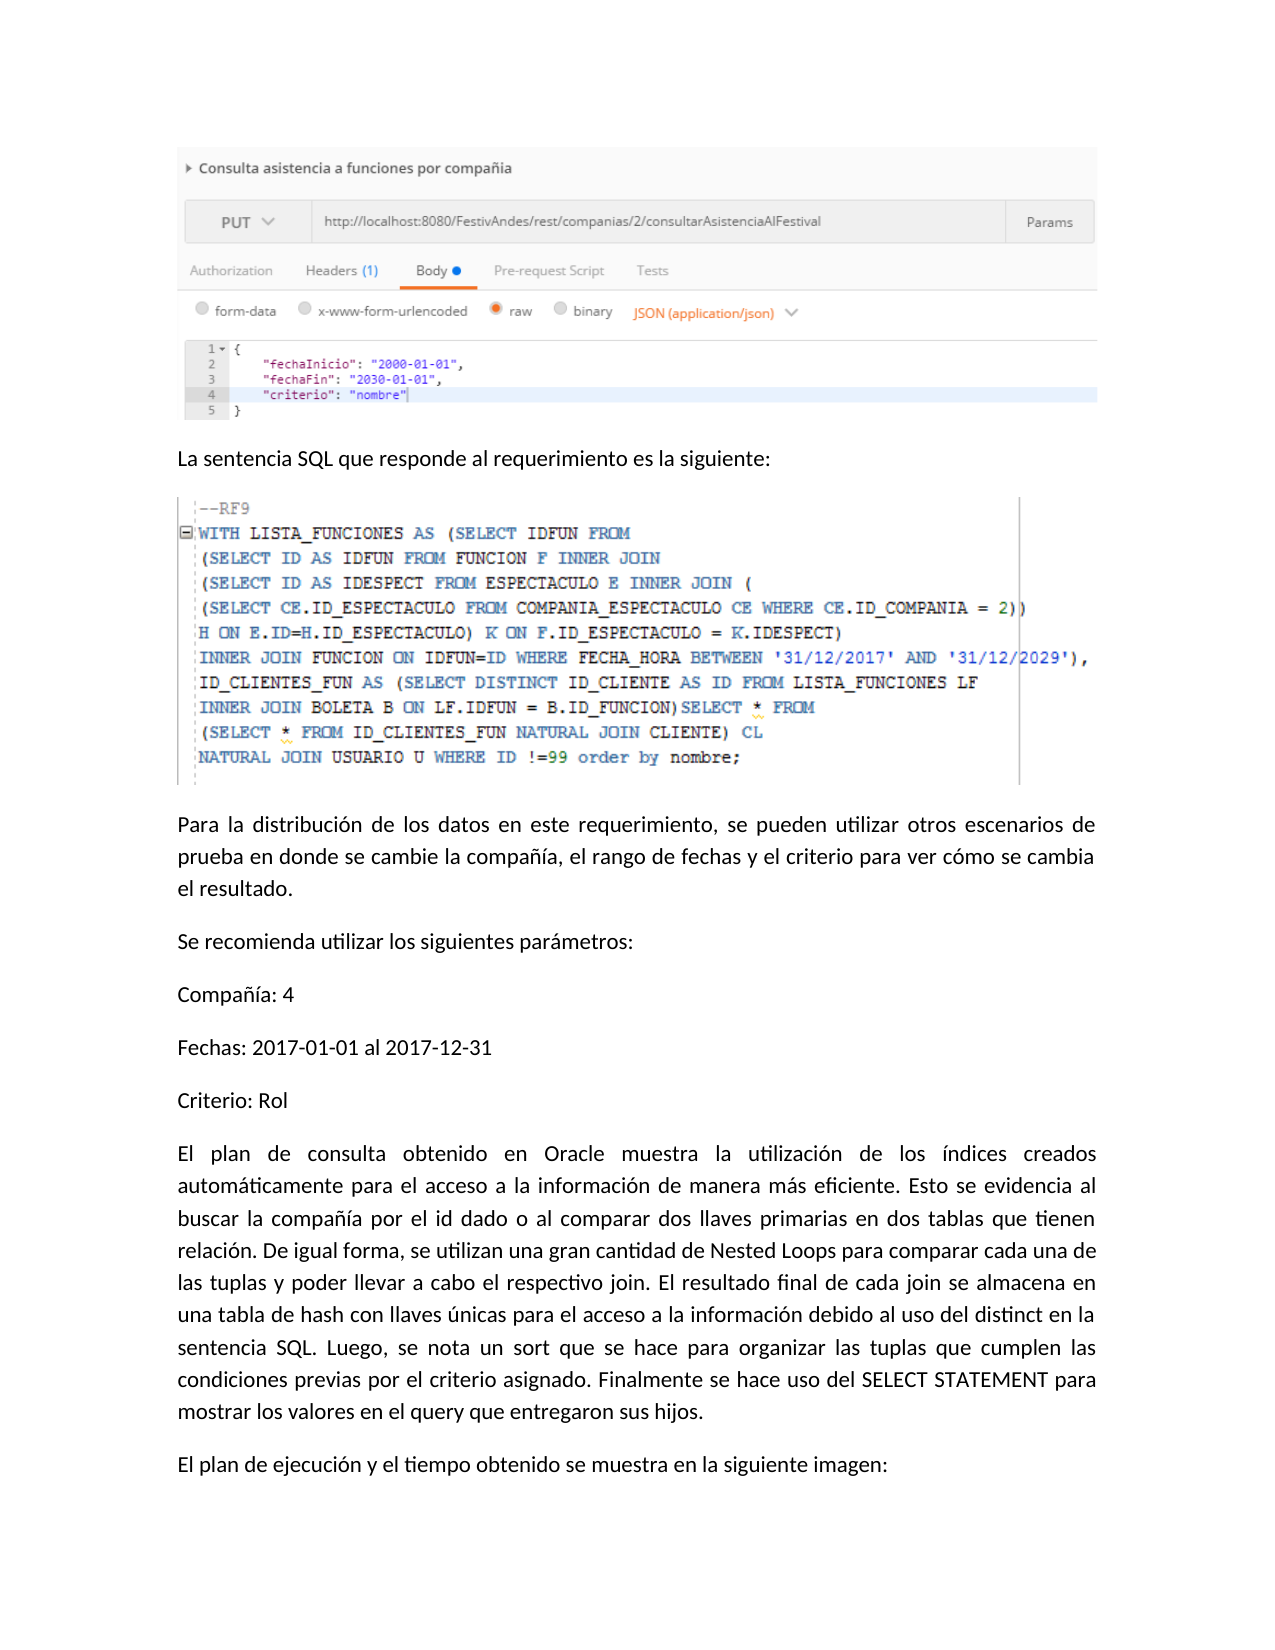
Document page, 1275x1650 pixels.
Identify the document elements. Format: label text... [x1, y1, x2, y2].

text La sentencia SQL que responde al requerimiento es la siguiente: [177, 444, 1098, 472]
picture [177, 147, 1098, 420]
text Criterio: Rol [177, 1086, 1098, 1114]
text Para la distribución de los datos en este requerimiento, se pueden utilizar otros escenarios de prueba en donde se cambie la compañía, el rango de fechas y el criterio para ver cómo se cambia el resultado. [177, 810, 1098, 902]
text Se recomienda utilizar los siguientes parámetros: [177, 927, 1098, 955]
text El plan de consulta obtenido en Oracle muestra la utilización de los índices creados automáticamente para el acceso a la información de manera más eficiente. Esto se evidencia al buscar la compañía por el id dado o al comparar dos llaves primarias en dos tablas que tienen relación. De igual forma, se utilizan una gran cantidad de Nested Loops para comparar cada una de las tuplas y poder llevar a cabo el respectivo join. El resultado final de cada join se almacena en una tabla de hash con llaves únicas para el acceso a la información debido al uso del distinct en la sentencia SQL. Luego, se nota un sort que se hace para organizar las tuplas que cumplen las condiciones previas por el criterio asignado. Finalmente se hace uso del SELECT STATEMENT para mostrar los valores en el query que entregaron sus hijos. [177, 1139, 1098, 1425]
text Fechas: 2017-01-01 al 2017-12-31 [177, 1033, 1098, 1061]
text Compañía: 4 [177, 980, 1098, 1008]
text El plan de ejecución y el tiempo obtenido se muestra en la siguiente imagen: [177, 1450, 1098, 1478]
picture [177, 497, 1098, 785]
